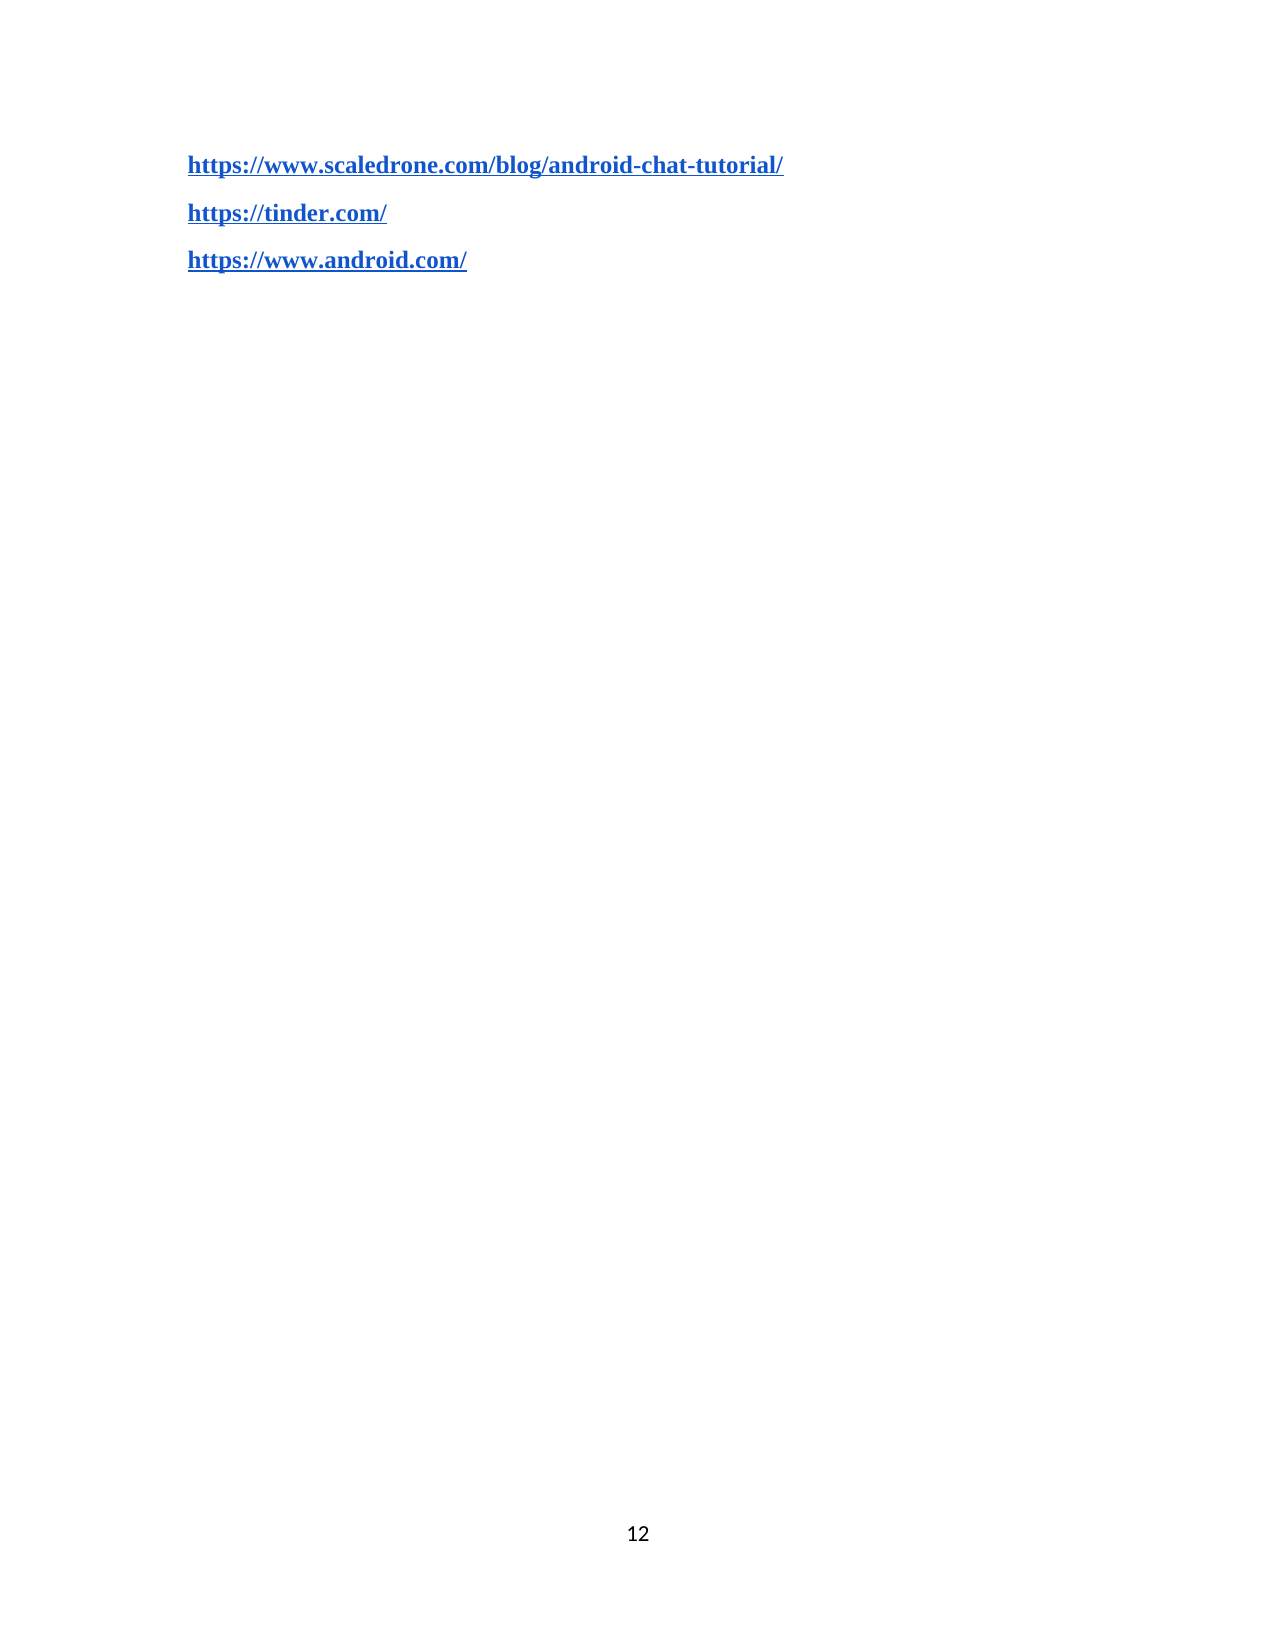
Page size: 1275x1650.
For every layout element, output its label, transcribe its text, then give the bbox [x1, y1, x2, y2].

text https://www.scaledrone.com/blog/android-chat-tutorial/ [150, 150, 1125, 179]
text https://www.android.com/ [150, 245, 1125, 274]
text https://tinder.com/ [150, 198, 1125, 226]
